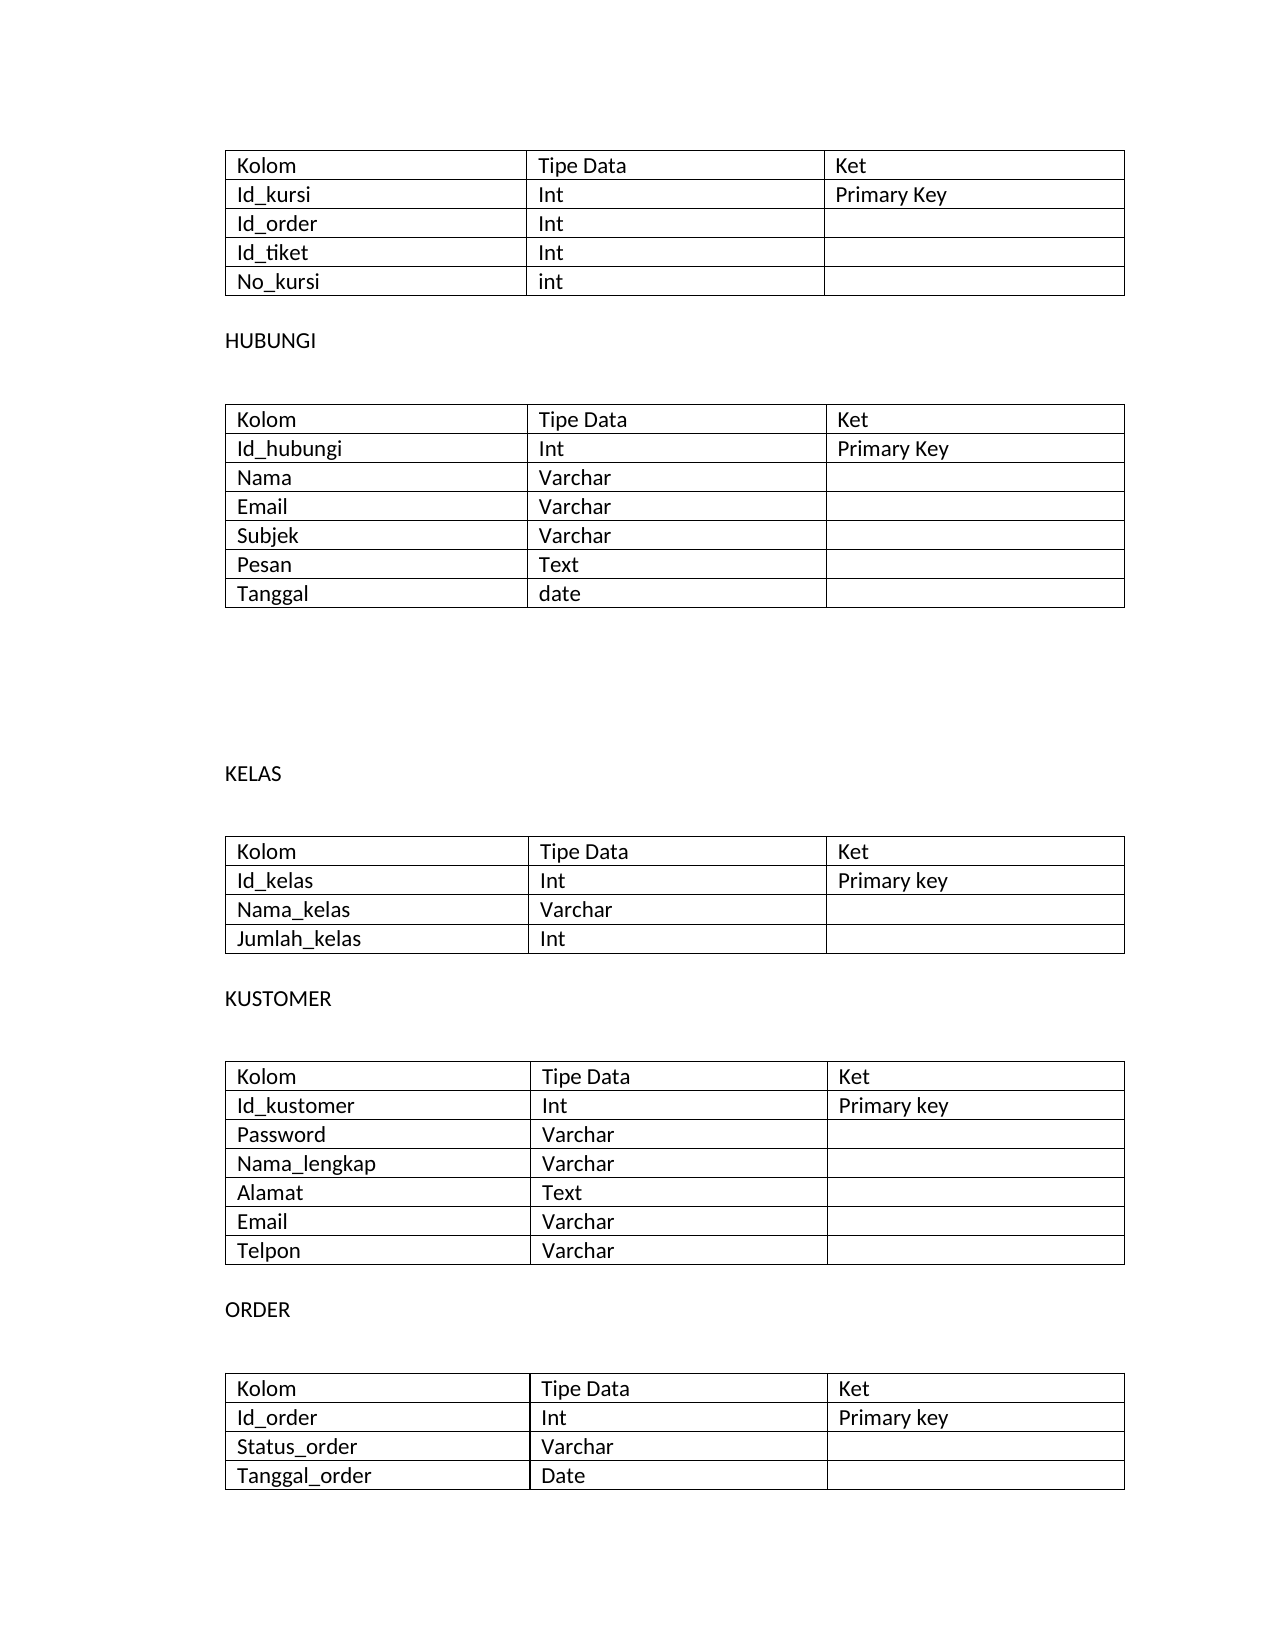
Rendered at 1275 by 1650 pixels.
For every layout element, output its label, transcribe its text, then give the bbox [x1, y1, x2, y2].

table_cell Varchar [531, 1432, 827, 1460]
table_cell Primary key [828, 1403, 1124, 1431]
table_cell Int [527, 209, 824, 237]
table_cell [827, 895, 1124, 923]
table_cell [825, 238, 1124, 266]
table_cell Text [531, 1178, 827, 1206]
table_cell Password [226, 1120, 530, 1148]
table_cell Varchar [528, 492, 826, 520]
table_cell [828, 1236, 1124, 1264]
table_cell Int [527, 180, 824, 208]
table_header Kolom [226, 151, 526, 179]
table_cell Varchar [531, 1236, 827, 1264]
table_cell Int [531, 1403, 827, 1431]
table_cell Varchar [531, 1207, 827, 1235]
table_header Ket [827, 837, 1124, 865]
table_cell Varchar [528, 463, 826, 491]
table_cell [827, 492, 1124, 520]
table_cell [828, 1178, 1124, 1206]
table_cell Id_tiket [226, 238, 526, 266]
table_cell Nama [226, 463, 527, 491]
table_cell Pesan [226, 550, 527, 578]
table_cell Primary Key [825, 180, 1124, 208]
table_header Kolom [226, 405, 527, 433]
table_cell Varchar [531, 1120, 827, 1148]
table_cell [827, 521, 1124, 549]
table_cell Id_order [226, 209, 526, 237]
table_cell Id_kustomer [226, 1091, 530, 1119]
table_cell Id_hubungi [226, 434, 527, 462]
table_cell Int [527, 238, 824, 266]
table_header Tipe Data [528, 405, 826, 433]
table_cell [828, 1207, 1124, 1235]
table_cell No_kursi [226, 267, 526, 295]
table_cell [827, 925, 1124, 952]
table_cell Text [528, 550, 826, 578]
table_cell Varchar [531, 1149, 827, 1177]
table_cell Email [226, 1207, 530, 1235]
table_cell int [527, 267, 824, 295]
table_header Ket [828, 1374, 1124, 1402]
table_cell date [528, 579, 826, 607]
table_cell [825, 267, 1124, 295]
table_header Tipe Data [531, 1062, 827, 1090]
table_cell Primary key [827, 866, 1124, 894]
table_header Ket [828, 1062, 1124, 1090]
table_cell Id_kursi [226, 180, 526, 208]
table_header Kolom [226, 837, 528, 865]
table_cell Email [226, 492, 527, 520]
table_cell Nama_lengkap [226, 1149, 530, 1177]
table_cell Alamat [226, 1178, 530, 1206]
table_cell [828, 1432, 1124, 1460]
table_cell Int [529, 866, 826, 894]
table_cell [827, 463, 1124, 491]
table_cell Tanggal [226, 579, 527, 607]
table_cell Int [531, 1091, 827, 1119]
list KUSTOMER [225, 984, 1125, 1012]
table_header Tipe Data [531, 1374, 827, 1402]
table_cell Date [531, 1461, 827, 1489]
table_cell Primary key [828, 1091, 1124, 1119]
table_cell Id_kelas [226, 866, 528, 894]
table_cell Nama_kelas [226, 895, 528, 923]
table_cell [828, 1461, 1124, 1489]
list ORDER [225, 1296, 1125, 1323]
table_cell Int [529, 925, 826, 952]
table_cell Varchar [528, 521, 826, 549]
table_cell [828, 1149, 1124, 1177]
table_header Kolom [226, 1374, 529, 1402]
table_cell [827, 579, 1124, 607]
table_cell Id_order [226, 1403, 529, 1431]
table_cell Int [528, 434, 826, 462]
table_cell Primary Key [827, 434, 1124, 462]
table_header Tipe Data [527, 151, 824, 179]
table_header Ket [825, 151, 1124, 179]
table_cell [827, 550, 1124, 578]
table_cell [825, 209, 1124, 237]
list KELAS [225, 759, 1125, 787]
list HUBUNGI [225, 327, 1125, 354]
table_cell Tanggal_order [226, 1461, 529, 1489]
table_cell Varchar [529, 895, 826, 923]
table_cell Jumlah_kelas [226, 925, 528, 952]
table_header Tipe Data [529, 837, 826, 865]
table_header Ket [827, 405, 1124, 433]
table_cell Status_order [226, 1432, 529, 1460]
table_cell Subjek [226, 521, 527, 549]
table_cell Telpon [226, 1236, 530, 1264]
table_header Kolom [226, 1062, 530, 1090]
table_cell [828, 1120, 1124, 1148]
